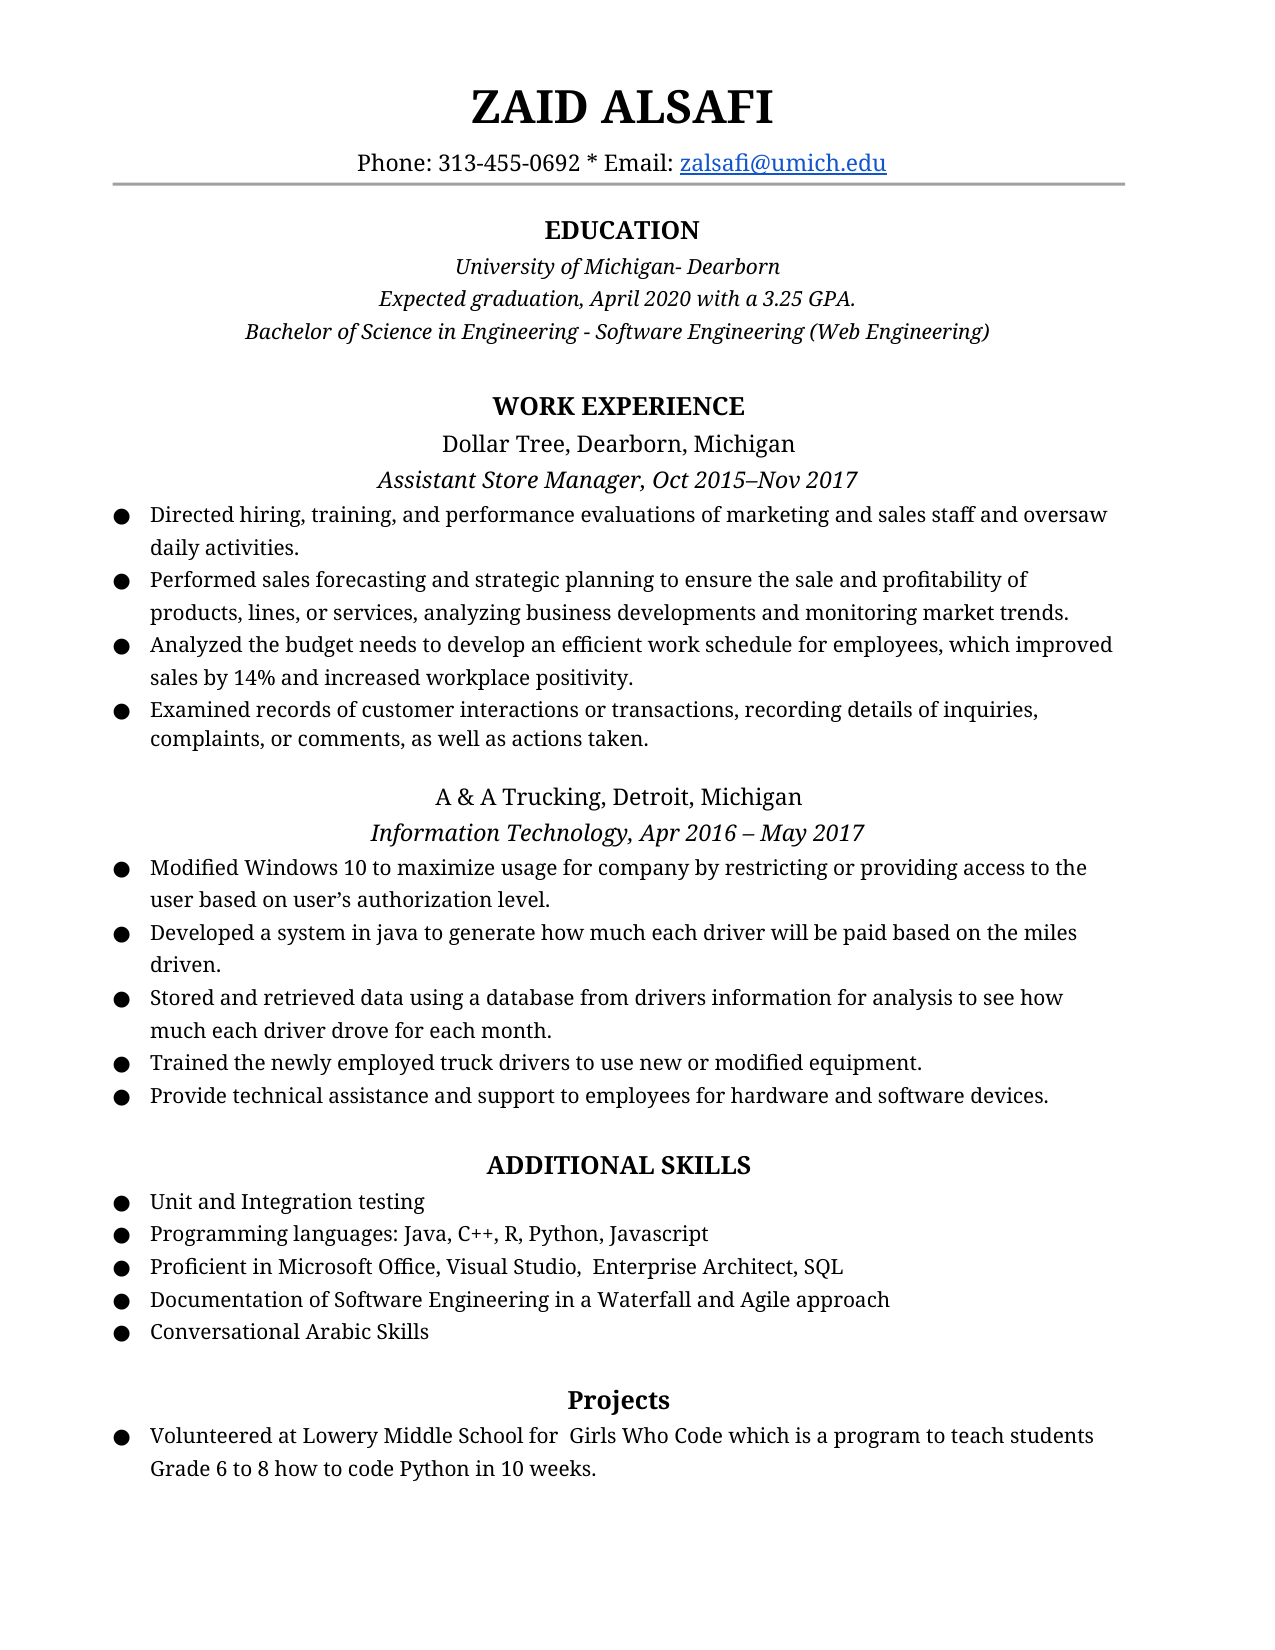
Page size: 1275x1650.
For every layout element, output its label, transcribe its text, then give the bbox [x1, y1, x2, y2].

text Dollar Tree, Dearborn, Michigan [112, 428, 1125, 459]
list Provide technical assistance and support to employees for hardware and software devices. [112, 1081, 1125, 1109]
text WORK EXPERIENCE [112, 389, 1125, 423]
text Information Technology, Apr 2016 – May 2017 [112, 817, 1125, 848]
list Volunteered at Lowery Middle School for Girls Who Code which is a program to teach students Grade 6 to 8 how to code Python in 10 weeks. [112, 1422, 1125, 1483]
text ADDITIONAL SKILLS [112, 1148, 1125, 1182]
list Examined records of customer interactions or transactions, recording details of inquiries, complaints, or comments, as well as actions taken. [112, 696, 1125, 752]
list Unit and Integration testing [112, 1187, 1125, 1215]
list Trained the newly employed truck drivers to use new or modified equipment. [112, 1048, 1125, 1077]
text Expected graduation, April 2020 with a 3.25 GPA. [112, 284, 1125, 313]
text A & A Trucking, Detroit, Michigan [112, 781, 1125, 812]
text Assistant Store Manager, Oct 2015–Nov 2017 [112, 464, 1125, 495]
list Modified Windows 10 to maximize usage for company by restricting or providing access to the user based on user’s authorization level. [112, 853, 1125, 914]
text EDUCATION [112, 213, 1125, 247]
text University of Michigan- Dearborn [112, 252, 1125, 280]
list Conversational Arabic Skills [112, 1317, 1125, 1346]
text ZAID ALSAFI [112, 75, 1125, 137]
list Directed hiring, training, and performance evaluations of marketing and sales staff and oversaw daily activities. [112, 500, 1125, 561]
list Analyzed the budget needs to develop an efficient work schedule for employees, which improved sales by 14% and increased workplace positivity. [112, 630, 1125, 691]
text Projects [112, 1382, 1125, 1417]
list Stored and retrieved data using a database from drivers information for analysis to see how much each driver drove for each month. [112, 983, 1125, 1044]
text Bachelor of Science in Engineering - Software Engineering (Web Engineering) [112, 317, 1125, 346]
list Programming languages: Java, C++, R, Python, Javascript [112, 1219, 1125, 1248]
text Phone: 313-455-0692 * Email: zalsafi@umich.edu [112, 147, 1125, 178]
list Documentation of Software Engineering in a Waterfall and Agile approach [112, 1285, 1125, 1313]
list Performed sales forecasting and strategic planning to ensure the sale and profitability of products, lines, or services, analyzing business developments and monitoring market trends. [112, 565, 1125, 626]
list Proficient in Microsoft Office, Visual Studio, Enterprise Architect, SQL [112, 1252, 1125, 1281]
list Developed a system in java to generate how much each driver will be paid based on the miles driven. [112, 918, 1125, 979]
